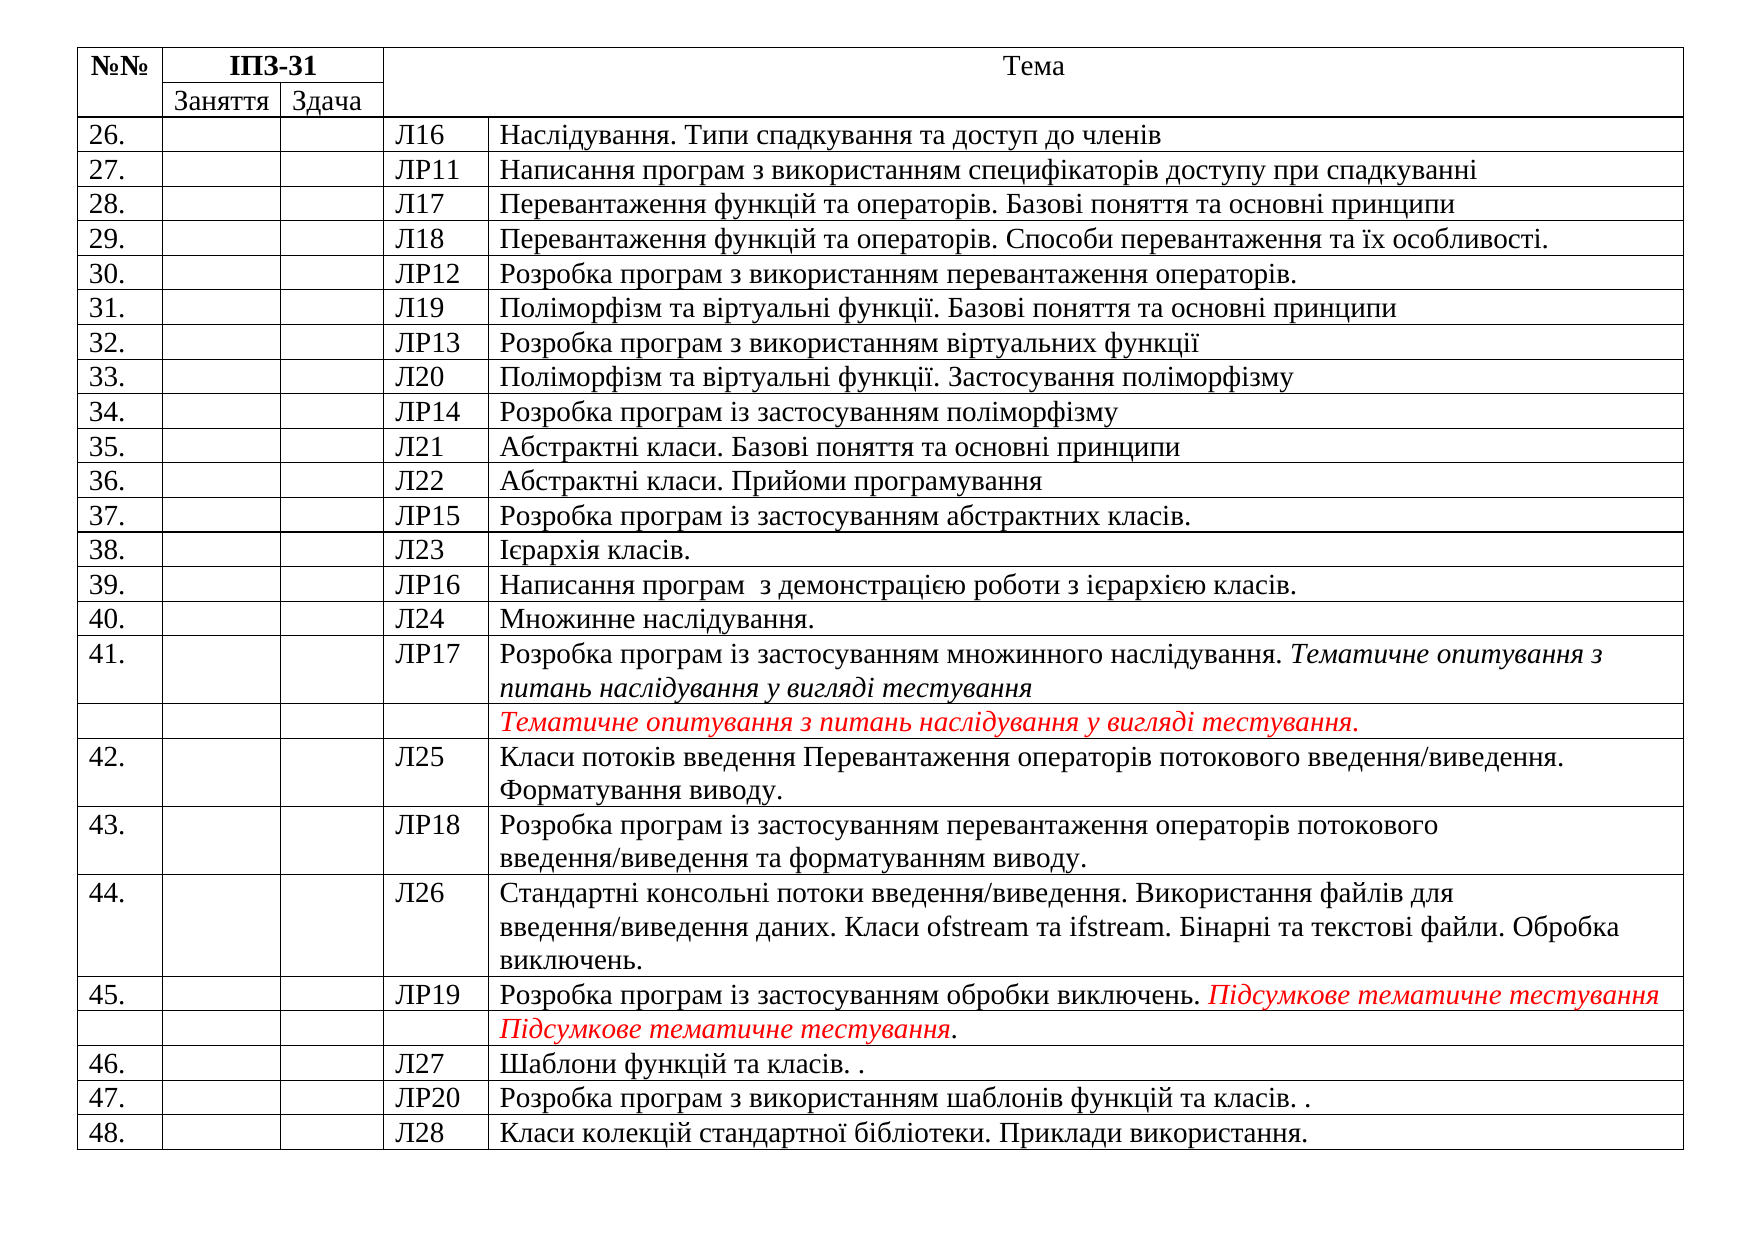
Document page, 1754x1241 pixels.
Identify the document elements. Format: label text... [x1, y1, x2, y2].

table_cell Розробка програм із застосуванням абстрактних класів. [757, 498, 1683, 531]
table_cell [281, 739, 383, 806]
table_cell [78, 187, 162, 220]
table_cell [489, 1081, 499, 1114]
table_cell [163, 498, 280, 531]
table_cell [78, 221, 162, 255]
table_cell [384, 704, 488, 738]
table_cell Тематичне опитування з питань наслідування у вигляді тестування. [489, 704, 1683, 738]
table_cell [281, 567, 383, 601]
table_cell [78, 360, 162, 393]
table_cell Л16 [384, 118, 488, 151]
table_cell [163, 152, 280, 186]
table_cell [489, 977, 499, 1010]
table_cell Класи потоків введення Перевантаження операторів потокового введення/виведення. Форматування виводу. [489, 739, 1683, 806]
table_cell [78, 256, 162, 289]
table_cell [281, 1011, 383, 1045]
table_cell [78, 325, 162, 358]
table_cell [163, 1115, 280, 1149]
table_cell Л20 [384, 360, 488, 393]
table_cell [281, 875, 383, 976]
table_cell Поліморфізм та віртуальні функції. Базові поняття та основні принципи [489, 290, 1683, 324]
table_cell ЛР16 [384, 567, 488, 601]
table_cell [281, 463, 383, 497]
table_cell [281, 807, 383, 874]
table_cell Абстрактні класи. Прийоми програмування [489, 463, 1683, 497]
table_cell [281, 1046, 383, 1079]
table_cell Наслідування. Типи спадкування та доступ до членів [489, 118, 1683, 151]
table_cell [281, 977, 383, 1010]
table_cell [281, 118, 383, 151]
table_header Тема [384, 48, 1683, 116]
table_cell Розробка програм з використанням перевантаження операторів. [946, 256, 1683, 289]
table_cell [78, 1046, 162, 1079]
table_header №№ [78, 48, 162, 116]
table_cell [163, 429, 280, 462]
table_cell ЛР14 [384, 394, 488, 428]
table_cell Розробка програм з використанням віртуальних функції [939, 325, 1683, 358]
table_cell Ієрархія класів. [489, 533, 1683, 566]
table_cell [78, 1081, 162, 1114]
table_cell [281, 636, 383, 703]
table_cell [78, 463, 162, 497]
table_cell Перевантаження функцій та операторів. Базові поняття та основні принципи [489, 187, 1683, 220]
table_cell Л19 [384, 290, 488, 324]
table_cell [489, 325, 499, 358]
table_cell Написання програм з демонстрацією роботи з ієрархією класів. [489, 567, 1683, 601]
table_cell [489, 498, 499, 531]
table_cell [78, 977, 162, 1010]
table_cell [281, 429, 383, 462]
table_cell [163, 256, 280, 289]
table_cell [281, 360, 383, 393]
table_cell Написання програм з використанням специфікаторів доступу при спадкуванні [489, 152, 1683, 186]
table_cell ЛР17 [384, 636, 488, 703]
table_cell Л26 [384, 875, 488, 976]
table_cell Л24 [384, 602, 488, 635]
table_cell Л27 [384, 1046, 488, 1079]
table_cell Шаблони функцій та класів. . [489, 1046, 1683, 1079]
table_cell [78, 875, 162, 976]
table_cell ЛР15 [384, 498, 488, 531]
table_cell Л25 [384, 739, 488, 806]
table_cell [163, 1011, 280, 1045]
table_cell Розробка програм із застосуванням множинного наслідування. Тематичне опитування з питань наслідування у вигляді тестування [489, 636, 1683, 703]
table_cell [163, 567, 280, 601]
table_cell [384, 1011, 488, 1045]
table_cell Множинне наслідування. [489, 602, 1683, 635]
table_cell [281, 221, 383, 255]
table_cell [78, 1115, 162, 1149]
table_cell ЛР11 [384, 152, 488, 186]
table_cell [163, 875, 280, 976]
table_cell [281, 187, 383, 220]
table_cell [78, 807, 162, 874]
table_cell [78, 636, 162, 703]
table_cell [163, 807, 280, 874]
table_cell Л21 [384, 429, 488, 462]
table_cell [163, 739, 280, 806]
table_cell [281, 152, 383, 186]
table_cell Класи колекцій стандартної бібліотеки. Приклади використання. [489, 1115, 1683, 1149]
table_cell [281, 1115, 383, 1149]
table_cell [78, 429, 162, 462]
table_cell Л18 [384, 221, 488, 255]
table_cell [163, 704, 280, 738]
table_cell Розробка програм із застосуванням перевантаження операторів потокового введення/виведення та форматуванням виводу. [489, 807, 1683, 874]
table_cell [163, 394, 280, 428]
table_cell Заняття [163, 83, 280, 116]
table_cell [163, 325, 280, 358]
table_cell [163, 533, 280, 566]
table_cell Л22 [384, 463, 488, 497]
table_cell [78, 1011, 162, 1045]
table_cell [163, 1081, 280, 1114]
table_cell [163, 602, 280, 635]
table_cell [281, 498, 383, 531]
table_cell ЛР13 [384, 325, 488, 358]
table_cell [163, 221, 280, 255]
table_cell [281, 1081, 383, 1114]
table_cell [78, 567, 162, 601]
table_cell Л17 [384, 187, 488, 220]
table_cell [78, 394, 162, 428]
table_cell [78, 152, 162, 186]
table_cell Розробка програм із застосуванням обробки виключень. Підсумкове тематичне тестування [757, 977, 1683, 1010]
table_cell [281, 325, 383, 358]
table_cell [163, 118, 280, 151]
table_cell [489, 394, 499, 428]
table_cell [281, 704, 383, 738]
table_cell ЛР19 [384, 977, 488, 1010]
table_cell [281, 290, 383, 324]
table_cell Л23 [384, 533, 488, 566]
table_cell [163, 463, 280, 497]
table_cell Підсумкове тематичне тестування. [489, 1011, 1683, 1045]
table_cell [163, 636, 280, 703]
table_cell [281, 533, 383, 566]
table_cell ЛР18 [384, 807, 488, 874]
table_cell Розробка програм з використанням шаблонів функцій та класів. . [939, 1081, 1683, 1114]
table_cell [78, 602, 162, 635]
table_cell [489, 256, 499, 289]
table_cell [163, 1046, 280, 1079]
table_cell [78, 704, 162, 738]
table_cell ЛР12 [384, 256, 488, 289]
table_cell Л28 [384, 1115, 488, 1149]
table_cell [281, 602, 383, 635]
table_cell ЛР20 [384, 1081, 488, 1114]
table_cell Абстрактні класи. Базові поняття та основні принципи [489, 429, 1683, 462]
table_cell Здача [281, 83, 383, 116]
table_cell Поліморфізм та віртуальні функції. Застосування поліморфізму [489, 360, 1683, 393]
table_cell Розробка програм із застосуванням поліморфізму [757, 394, 1683, 428]
table_cell [281, 394, 383, 428]
table_cell [163, 360, 280, 393]
table_cell [78, 739, 162, 806]
table_cell [163, 977, 280, 1010]
table_cell [78, 498, 162, 531]
table_cell [281, 256, 383, 289]
table_cell [163, 187, 280, 220]
table_cell [78, 118, 162, 151]
table_cell Перевантаження функцій та операторів. Способи перевантаження та їх особливості. [489, 221, 1683, 255]
table_cell [78, 533, 162, 566]
table_cell [163, 290, 280, 324]
table_cell [78, 290, 162, 324]
table_header ІПЗ-31 [163, 48, 383, 82]
